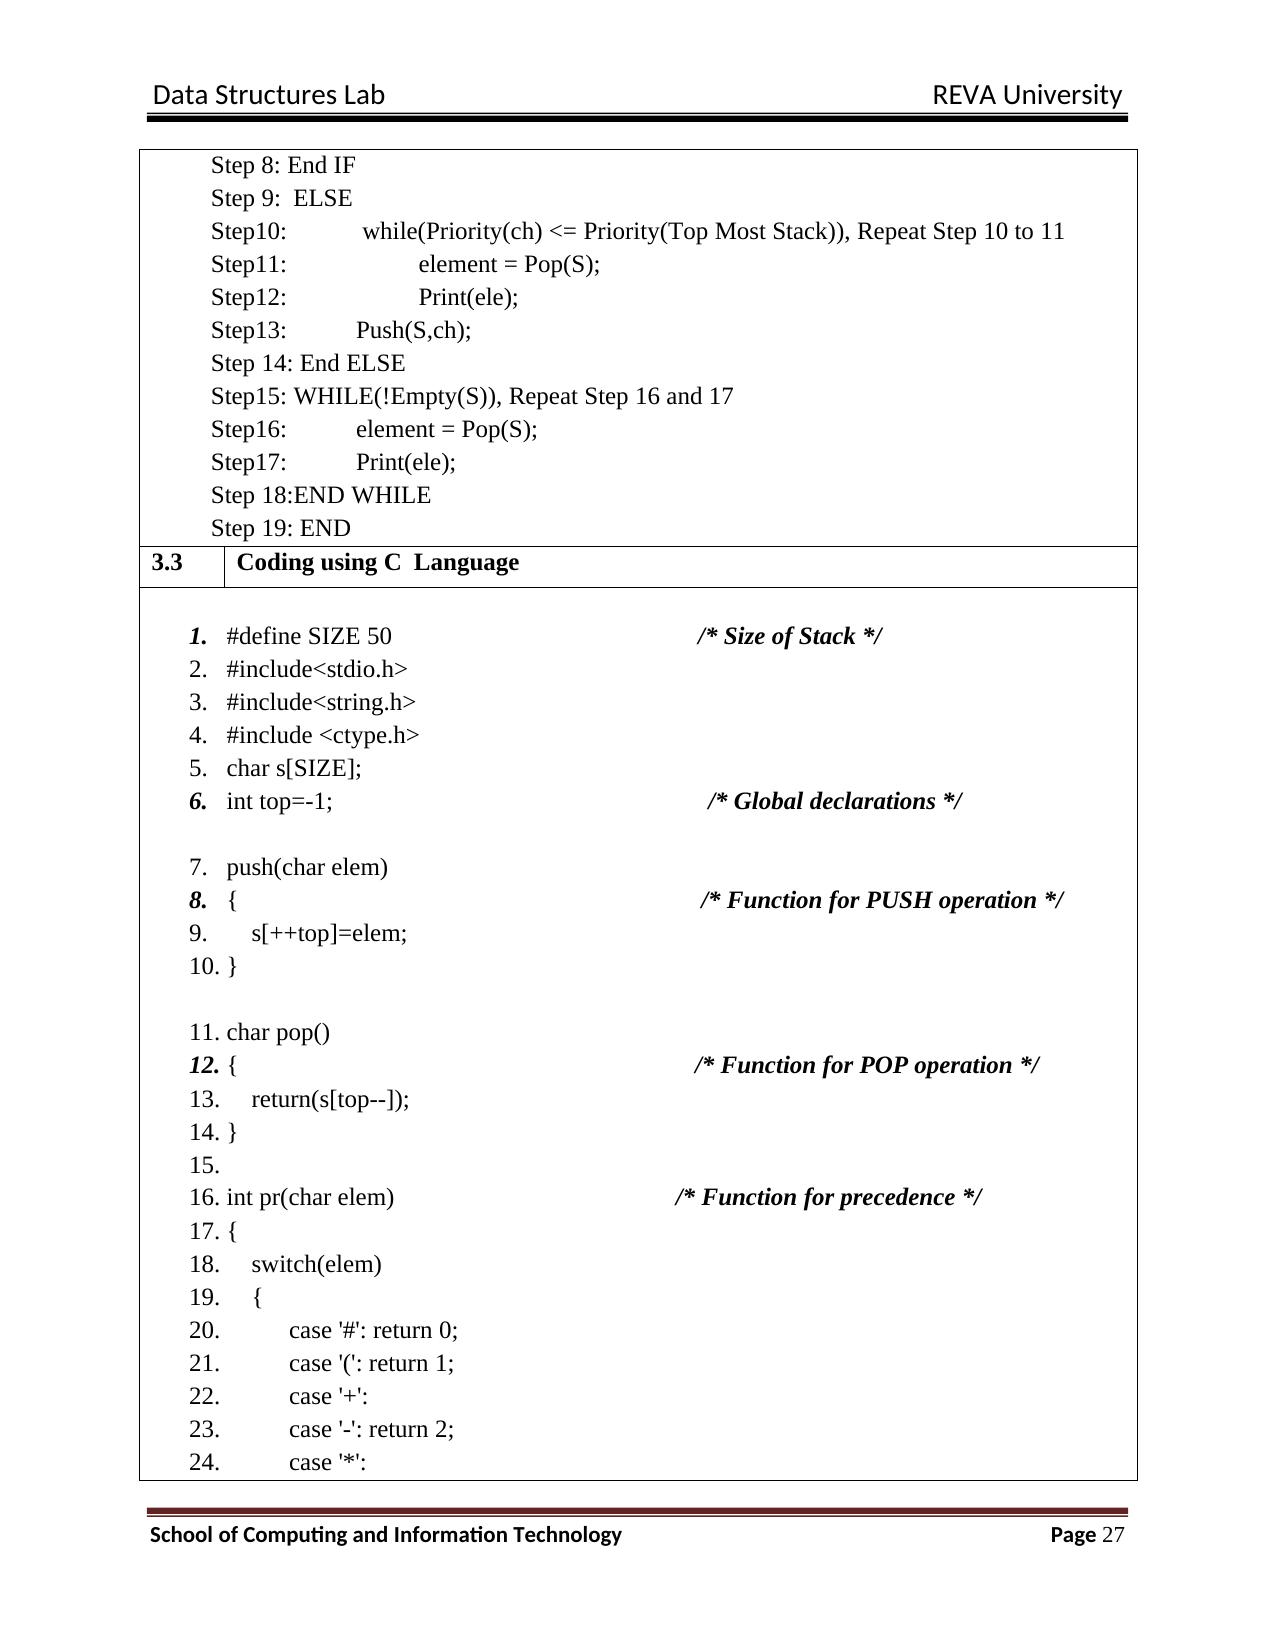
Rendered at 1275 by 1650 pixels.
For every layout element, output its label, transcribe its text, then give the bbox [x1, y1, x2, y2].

table_cell #define SIZE 50 /* Size of Stack */ #include<stdio.h> #include<string.h> #include <ctype.h> char s[SIZE]; int top=-1; /* Global declarations */ push(char elem) { /* Function for PUSH operation */ s[++top]=elem; 10. } char pop() { /* Function for POP operation */ return(s[top--]); 14. } 15. 16. int pr(char elem) /* Function for precedence */ 17. { 18. switch(elem) 19. { case '#': return 0; case '(': return 1; case '+': case '-': return 2; case '*': [140, 588, 1137, 1479]
table_cell Coding using C Language [225, 547, 1137, 587]
table_cell 3.3 [140, 547, 224, 587]
table_header Step 8: End IF Step 9: ELSE Step10: while(Priority(ch) <= Priority(Top Most Stack)), Repeat Step 10 to 11 Step11: element = Pop(S); Step12: Print(ele); Step13: Push(S,ch); Step 14: End ELSE Step15: WHILE(!Empty(S)), Repeat Step 16 and 17 Step16: element = Pop(S); Step17: Print(ele); Step 18:END WHILE Step 19: END [140, 150, 1137, 546]
